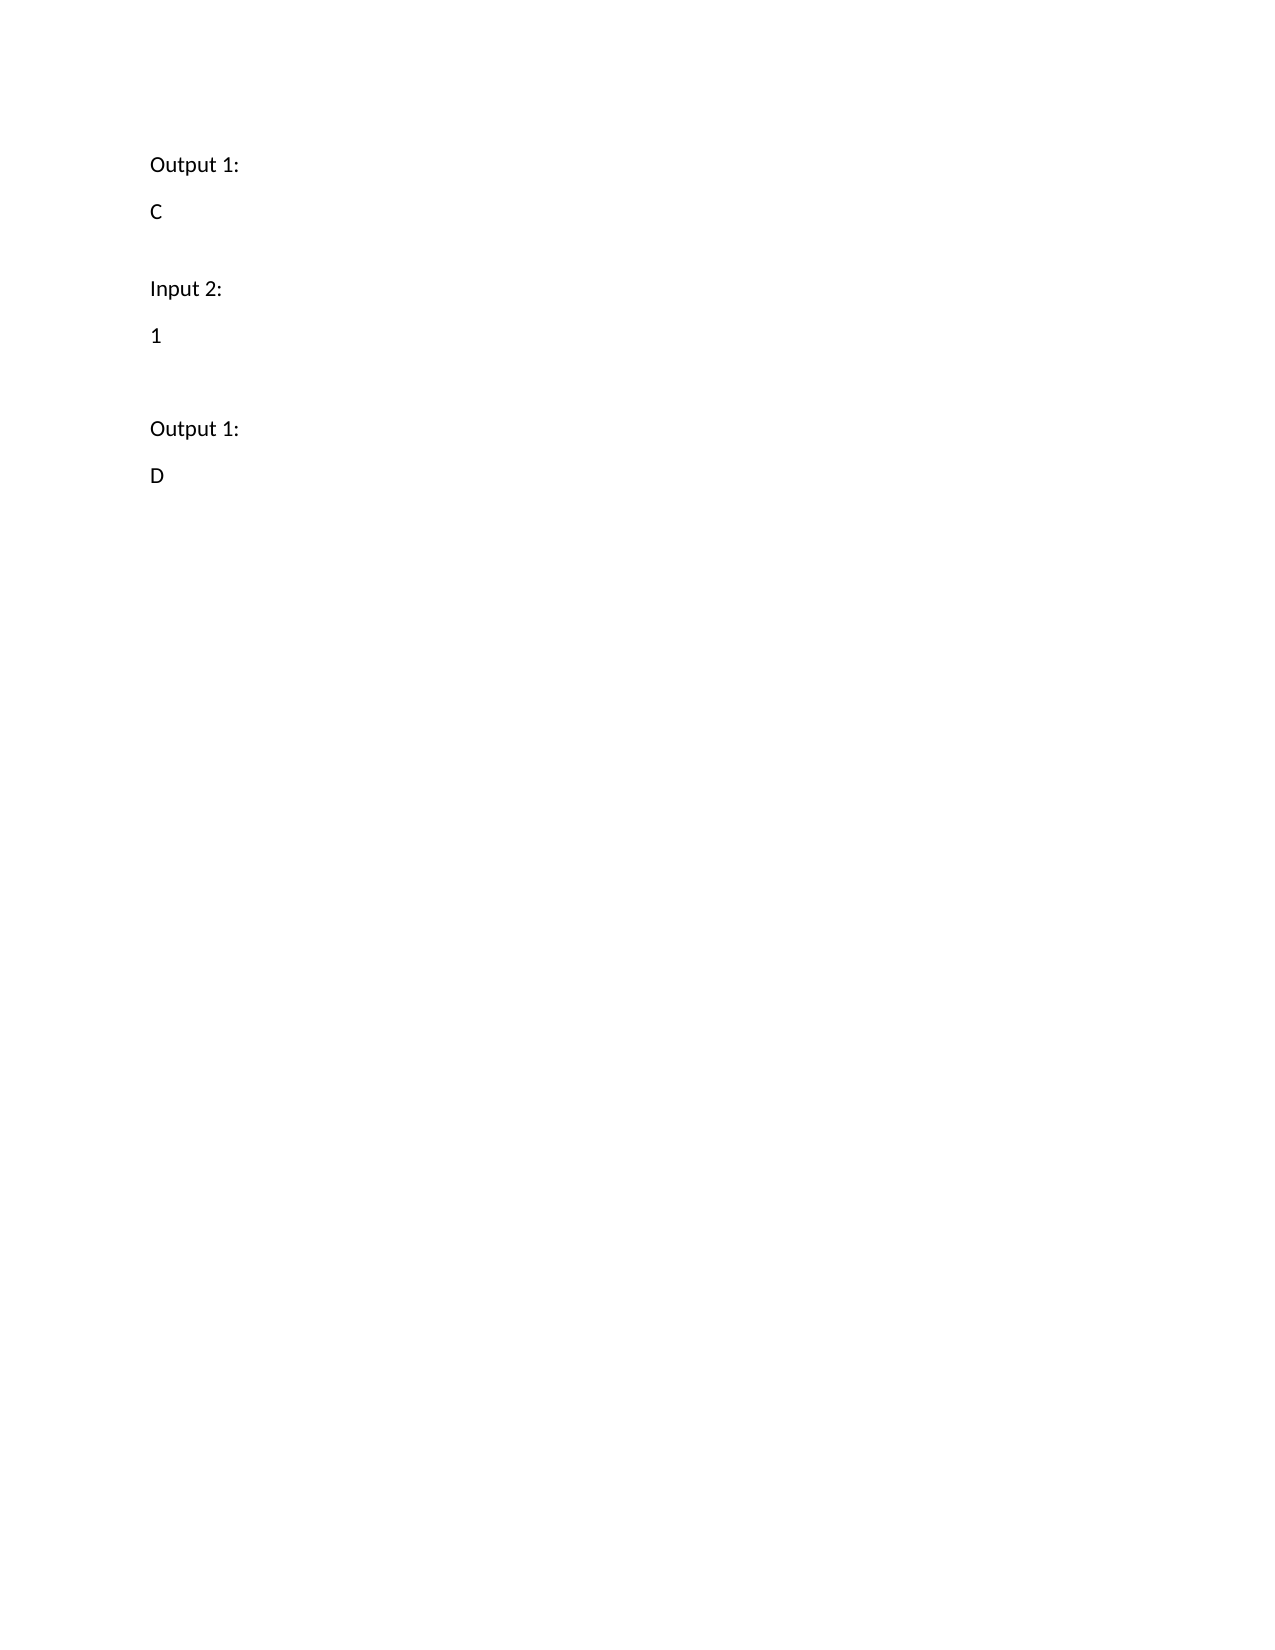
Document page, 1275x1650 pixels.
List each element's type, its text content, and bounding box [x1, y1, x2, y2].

text 1 [150, 321, 1125, 349]
text D [150, 461, 1125, 489]
text Input 2: [150, 244, 1125, 302]
text Output 1: [150, 414, 1125, 443]
text Output 1: [150, 150, 1125, 178]
text C [150, 197, 1125, 225]
